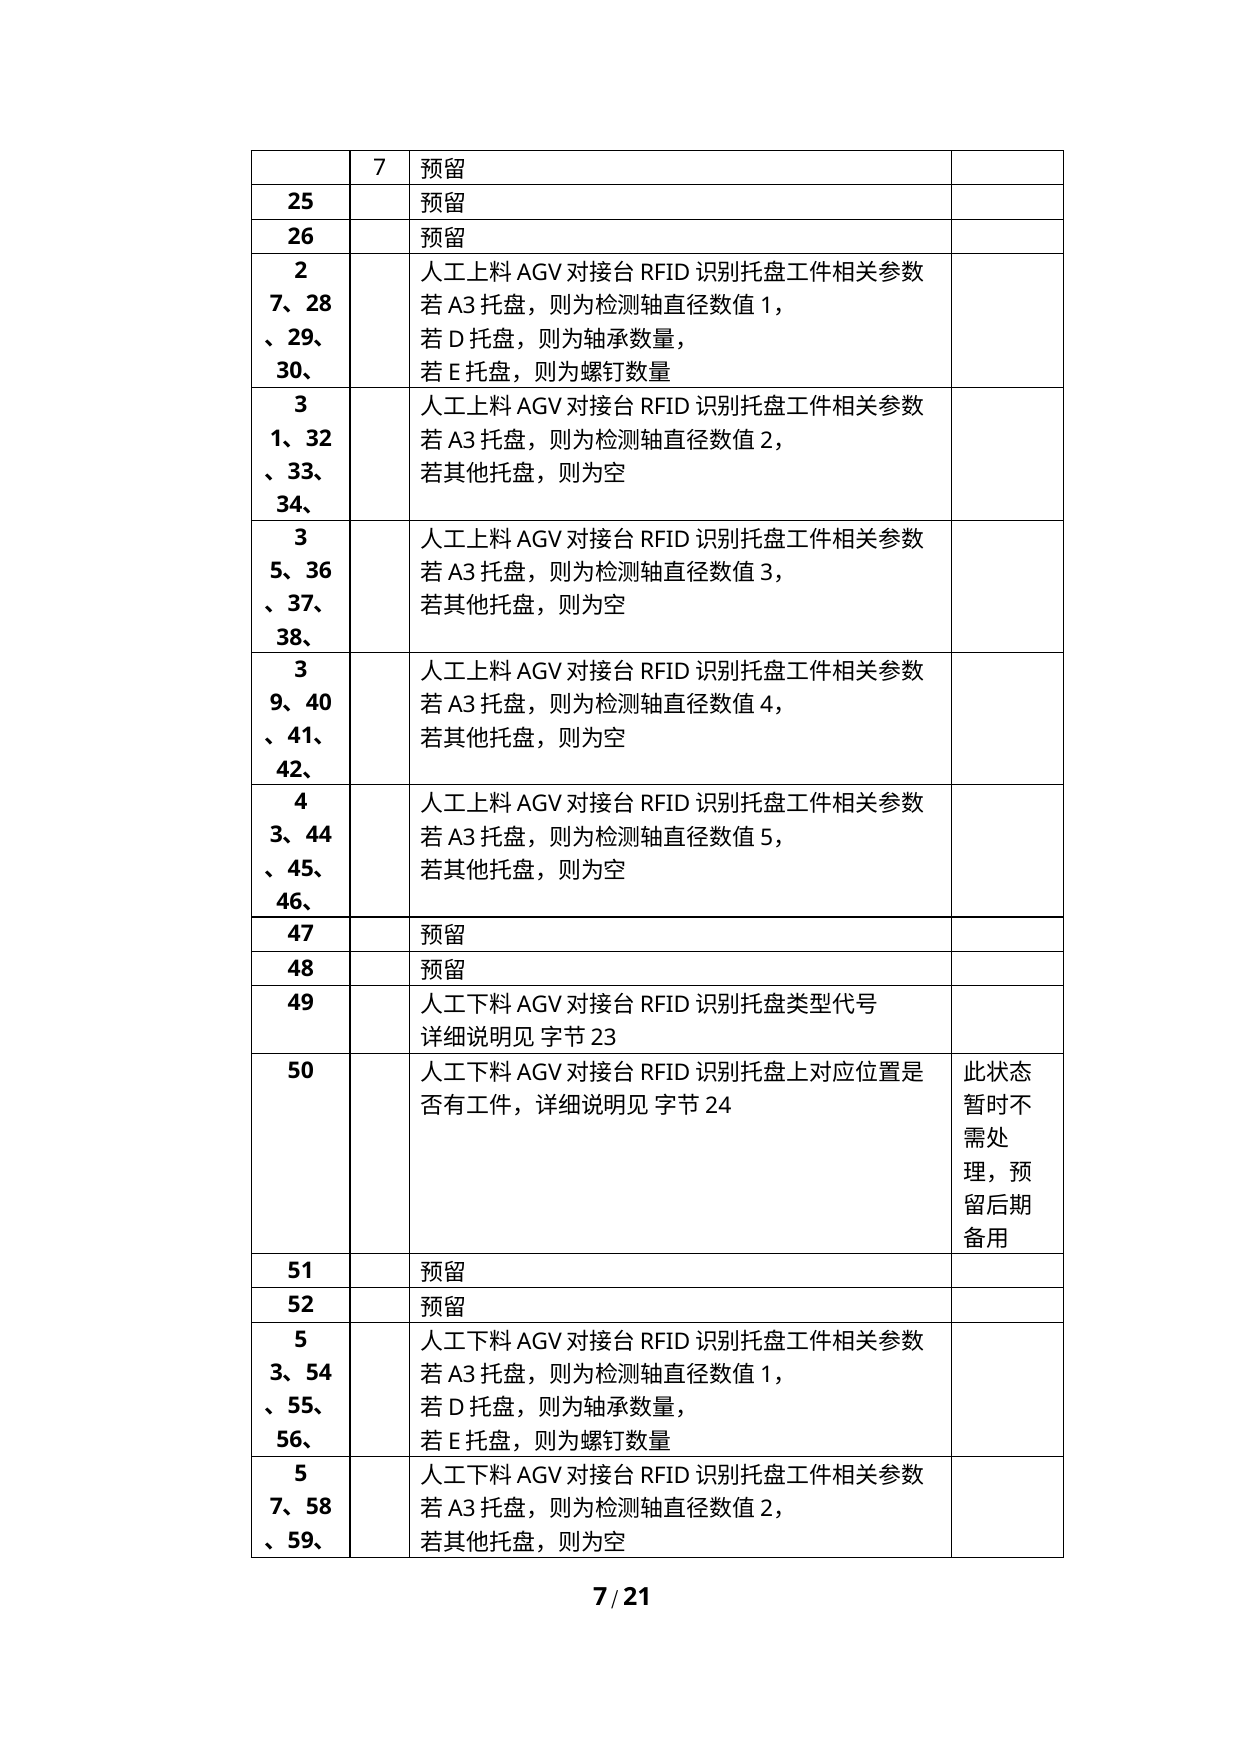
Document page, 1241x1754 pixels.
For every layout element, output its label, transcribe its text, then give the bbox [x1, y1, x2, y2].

table_cell [952, 1254, 1063, 1287]
table_cell [952, 1457, 1063, 1557]
table_cell [952, 151, 1063, 184]
table_cell [351, 1288, 409, 1322]
table_cell [952, 952, 1063, 985]
table_cell [351, 254, 409, 387]
table_cell 35、36、37、38、 [252, 521, 349, 652]
table_cell 27、28、29、30、 [252, 254, 349, 387]
table_cell 人工下料AGV对接台RFID识别托盘工件相关参数 若A3托盘，则为检测轴直径数值1， 若D托盘，则为轴承数量， 若E托盘，则为螺钉数量 [410, 1323, 951, 1456]
table_cell [952, 521, 1063, 652]
table_cell 7 [351, 151, 409, 184]
table_cell 49 [252, 986, 349, 1053]
table_cell [351, 185, 409, 218]
table_cell [351, 1323, 409, 1456]
table_cell 53、54、55、56、 [252, 1323, 349, 1456]
table_cell 预留 [410, 918, 951, 951]
table_cell 人工上料AGV对接台RFID识别托盘工件相关参数 若A3托盘，则为检测轴直径数值2， 若其他托盘，则为空 [410, 388, 951, 519]
table_cell 人工下料AGV对接台RFID识别托盘上对应位置是否有工件，详细说明见 字节24 [410, 1054, 951, 1253]
table_cell 预留 [410, 185, 951, 218]
table_cell 预留 [410, 1288, 951, 1322]
table_cell [952, 254, 1063, 387]
table_cell [351, 1054, 409, 1253]
table_cell [351, 952, 409, 985]
table_cell 预留 [410, 952, 951, 985]
table_cell [351, 785, 409, 916]
table_cell [952, 986, 1063, 1053]
table_cell 人工上料AGV对接台RFID识别托盘工件相关参数 若A3托盘，则为检测轴直径数值1， 若D托盘，则为轴承数量， 若E托盘，则为螺钉数量 [410, 254, 951, 387]
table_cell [410, 1457, 951, 1557]
table_cell [952, 1323, 1063, 1456]
table_cell [952, 388, 1063, 519]
table_cell [952, 653, 1063, 784]
table_cell [952, 1288, 1063, 1322]
table_cell [952, 918, 1063, 951]
table_cell [351, 521, 409, 652]
table_cell 预留 [410, 151, 951, 184]
table_cell [351, 1254, 409, 1287]
table_cell 人工上料AGV对接台RFID识别托盘工件相关参数 若A3托盘，则为检测轴直径数值4， 若其他托盘，则为空 [410, 653, 951, 784]
table_cell 43、44、45、46、 [252, 785, 349, 916]
table_cell 25 [252, 185, 349, 218]
table_cell 50 [252, 1054, 349, 1253]
table_cell 48 [252, 952, 349, 985]
table_cell [351, 653, 409, 784]
table_cell [351, 1457, 409, 1557]
table_cell 人工上料AGV对接台RFID识别托盘工件相关参数 若A3托盘，则为检测轴直径数值3， 若其他托盘，则为空 [410, 521, 951, 652]
table_cell 此状态暂时不需处理，预留后期备用 [952, 1054, 1063, 1253]
table_cell 57、58、59、60、 [252, 1457, 349, 1557]
table_cell [952, 220, 1063, 253]
table_cell 26 [252, 220, 349, 253]
table_cell [351, 918, 409, 951]
table_cell 39、40、41、42、 [252, 653, 349, 784]
table_cell 人工下料AGV对接台RFID识别托盘类型代号 详细说明见 字节23 [410, 986, 951, 1053]
table_cell 51 [252, 1254, 349, 1287]
table_cell [952, 185, 1063, 218]
table_cell 人工上料AGV对接台RFID识别托盘工件相关参数 若A3托盘，则为检测轴直径数值5， 若其他托盘，则为空 [410, 785, 951, 916]
table_cell [952, 785, 1063, 916]
table_cell [351, 986, 409, 1053]
table_cell 31、32、33、34、 [252, 388, 349, 519]
table_cell [351, 388, 409, 519]
table_cell [351, 220, 409, 253]
table_cell 预留 [410, 220, 951, 253]
table_cell 47 [252, 918, 349, 951]
table_cell 52 [252, 1288, 349, 1322]
table_cell 预留 [410, 1254, 951, 1287]
